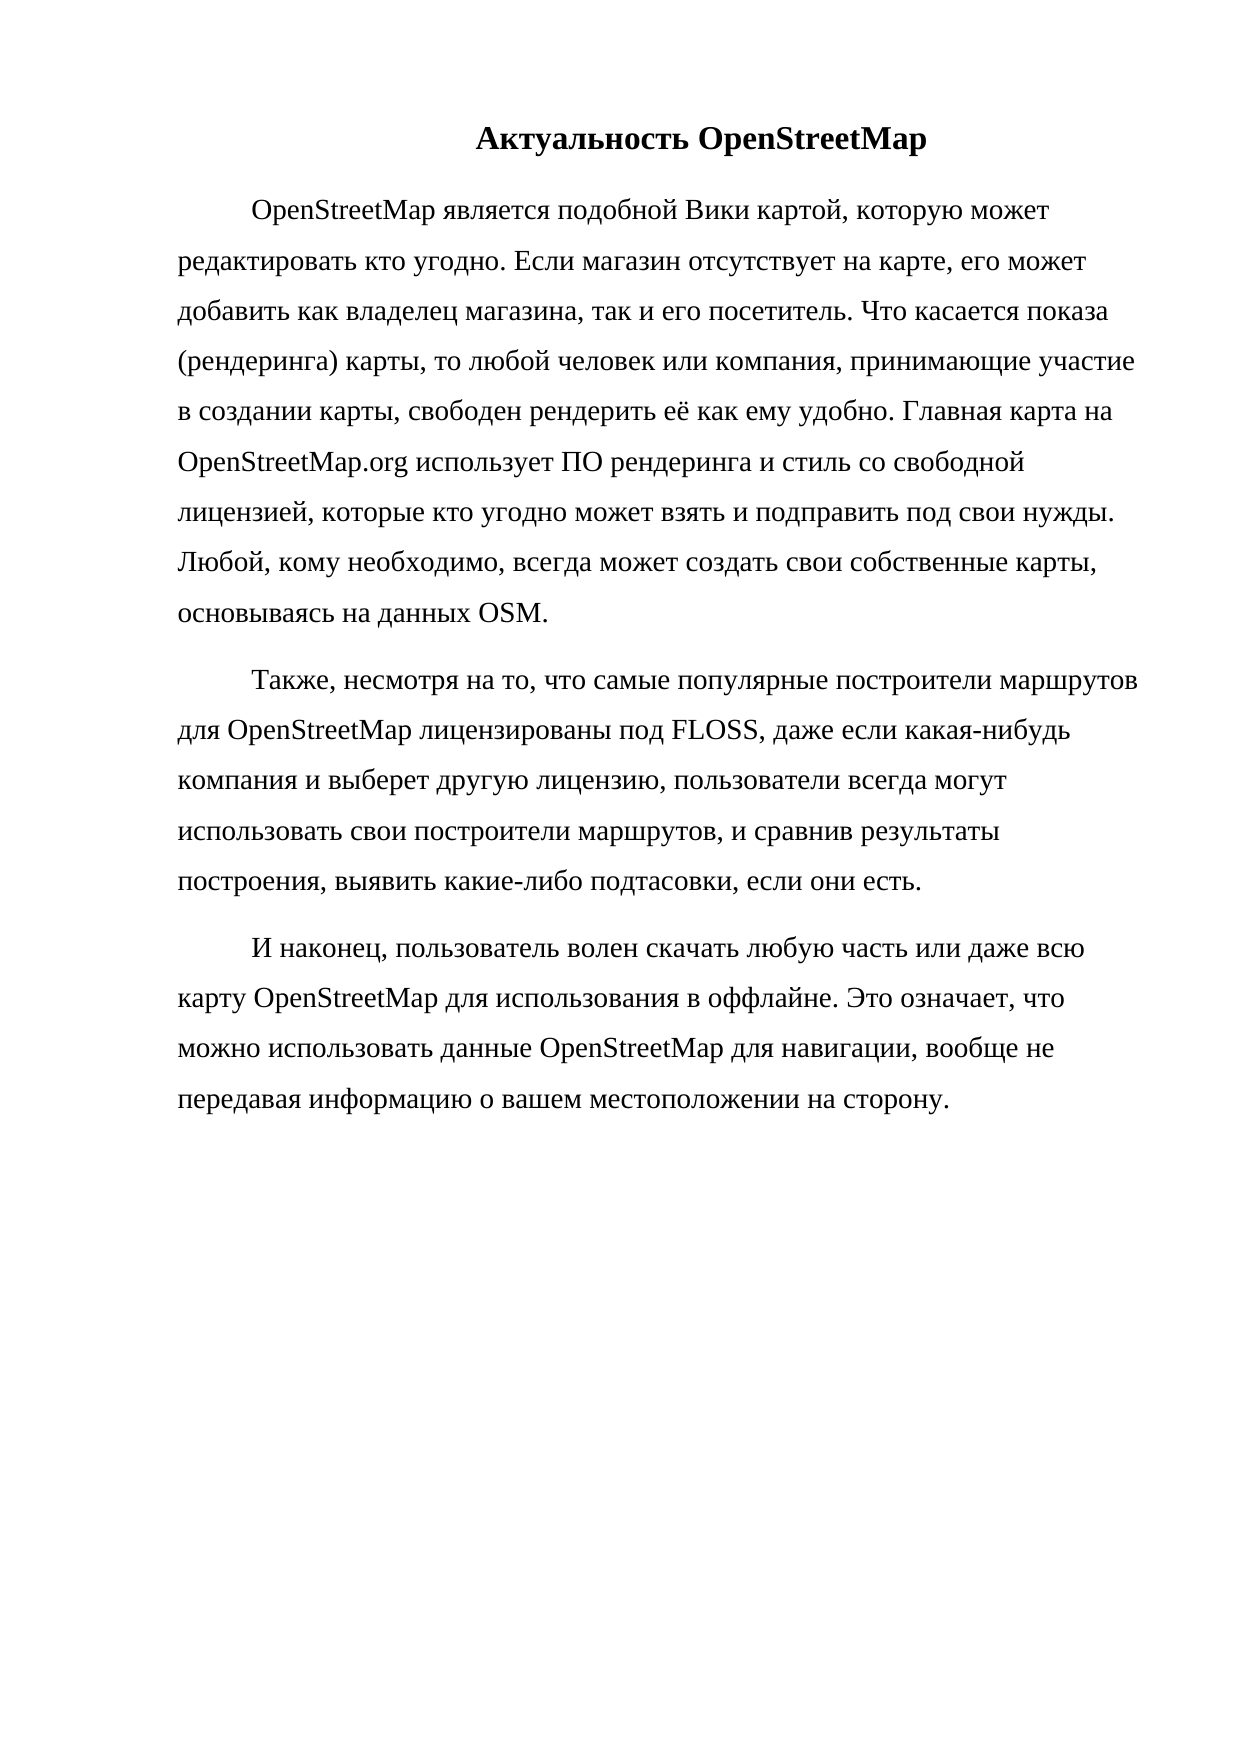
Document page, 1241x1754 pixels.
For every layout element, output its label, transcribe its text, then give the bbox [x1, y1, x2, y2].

text Также, несмотря на то, что самые популярные построители маршрутов для OpenStreetMap лицензированы под FLOSS, даже если какая-нибудь компания и выберет другую лицензию, пользователи всегда могут использовать свои построители маршрутов, и сравнив результаты построения, выявить какие-либо подтасовки, если они есть. [177, 662, 1152, 897]
text OpenStreetMap является подобной Вики картой, которую может редактировать кто угодно. Если магазин отсутствует на карте, его может добавить как владелец магазина, так и его посетитель. Что касается показа (рендеринга) карты, то любой человек или компания, принимающие участие в создании карты, свободен рендерить её как ему удобно. Главная карта на OpenStreetMap.org использует ПО рендеринга и стиль со свободной лицензией, которые кто угодно может взять и подправить под свои нужды. Любой, кому необходимо, всегда может создать свои собственные карты, основываясь на данных OSM. [177, 192, 1152, 628]
text И наконец, пользователь волен скачать любую часть или даже всю карту OpenStreetMap для использования в оффлайне. Это означает, что можно использовать данные OpenStreetMap для навигации, вообще не передавая информацию о вашем местоположении на сторону. [177, 930, 1152, 1114]
text Актуальность OpenStreetMap [177, 118, 1152, 156]
